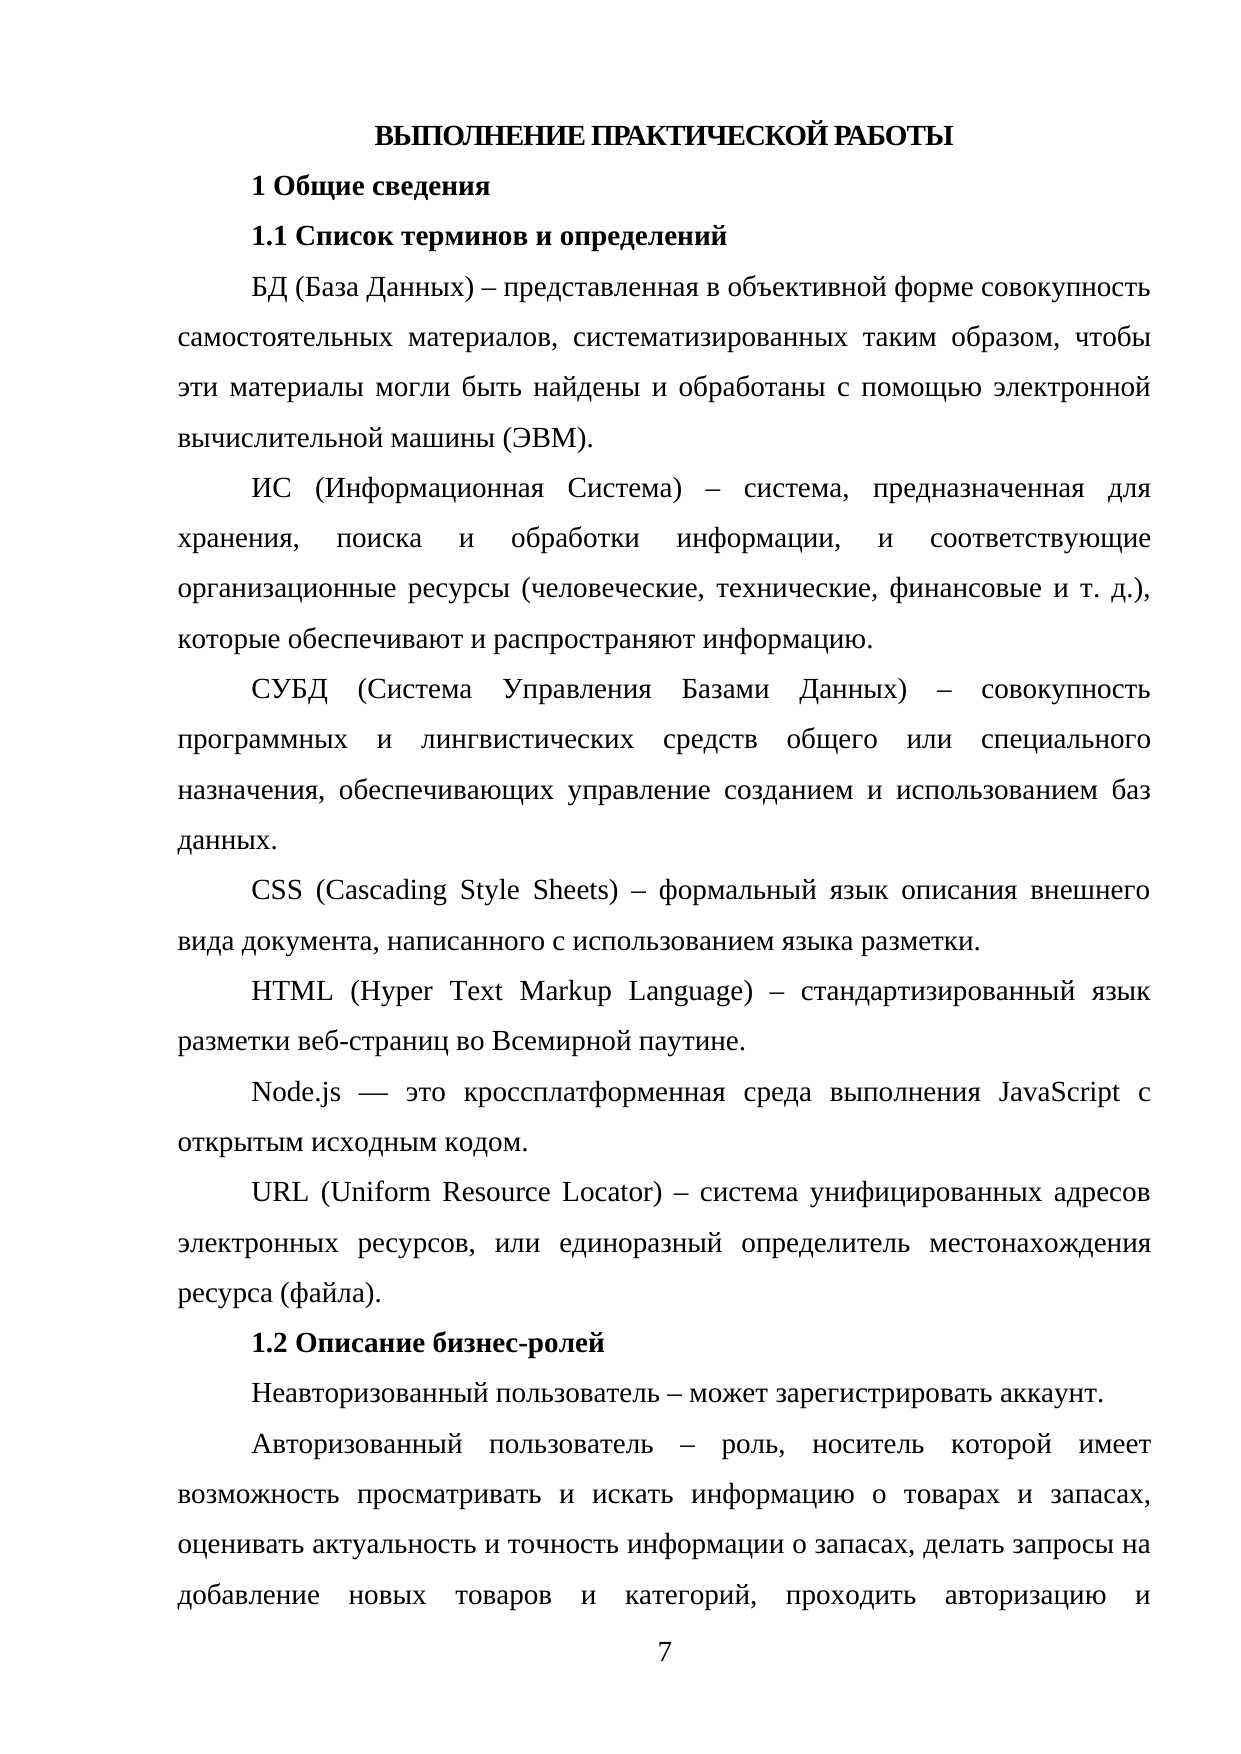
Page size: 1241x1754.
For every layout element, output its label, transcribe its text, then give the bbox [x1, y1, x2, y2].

title ВЫПОЛНЕНИЕ ПРАКТИЧЕСКОЙ РАБОТЫ [177, 118, 1152, 152]
text СУБД (Система Управления Базами Данных) – совокупность программных и лингвистических средств общего или специального назначения, обеспечивающих управление созданием и использованием баз данных. [177, 671, 1152, 856]
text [177, 1426, 1152, 1610]
text ИС (Информационная Система) – система, предназначенная для хранения, поиска и обработки информации, и соответствующие организационные ресурсы (человеческие, технические, финансовые и т. д.), которые обеспечивают и распространяют информацию. [177, 470, 1152, 654]
text URL (Uniform Resource Locator) – система унифицированных адресов электронных ресурсов, или единоразный определитель местонахождения ресурса (файла). [177, 1174, 1152, 1308]
text HTML (Hyper Text Markup Language) – стандартизированный язык разметки веб-страниц во Всемирной паутине. [177, 973, 1152, 1057]
subtitle Список терминов и определений [177, 218, 1152, 252]
subtitle Общие сведения [177, 168, 1152, 202]
text Неавторизованный пользователь – может зарегистрировать аккаунт. [177, 1376, 1152, 1409]
text Node.js — это кроссплатформенная среда выполнения JavaScript с открытым исходным кодом. [177, 1074, 1152, 1158]
subtitle Описание бизнес-ролей [177, 1325, 1152, 1359]
text CSS (Cascading Style Sheets) – формальный язык описания внешнего вида документа, написанного с использованием языка разметки. [177, 872, 1152, 956]
text БД (База Данных) – представленная в объективной форме совокупность самостоятельных материалов, систематизированных таким образом, чтобы эти материалы могли быть найдены и обработаны с помощью электронной вычислительной машины (ЭВМ). [177, 269, 1152, 453]
